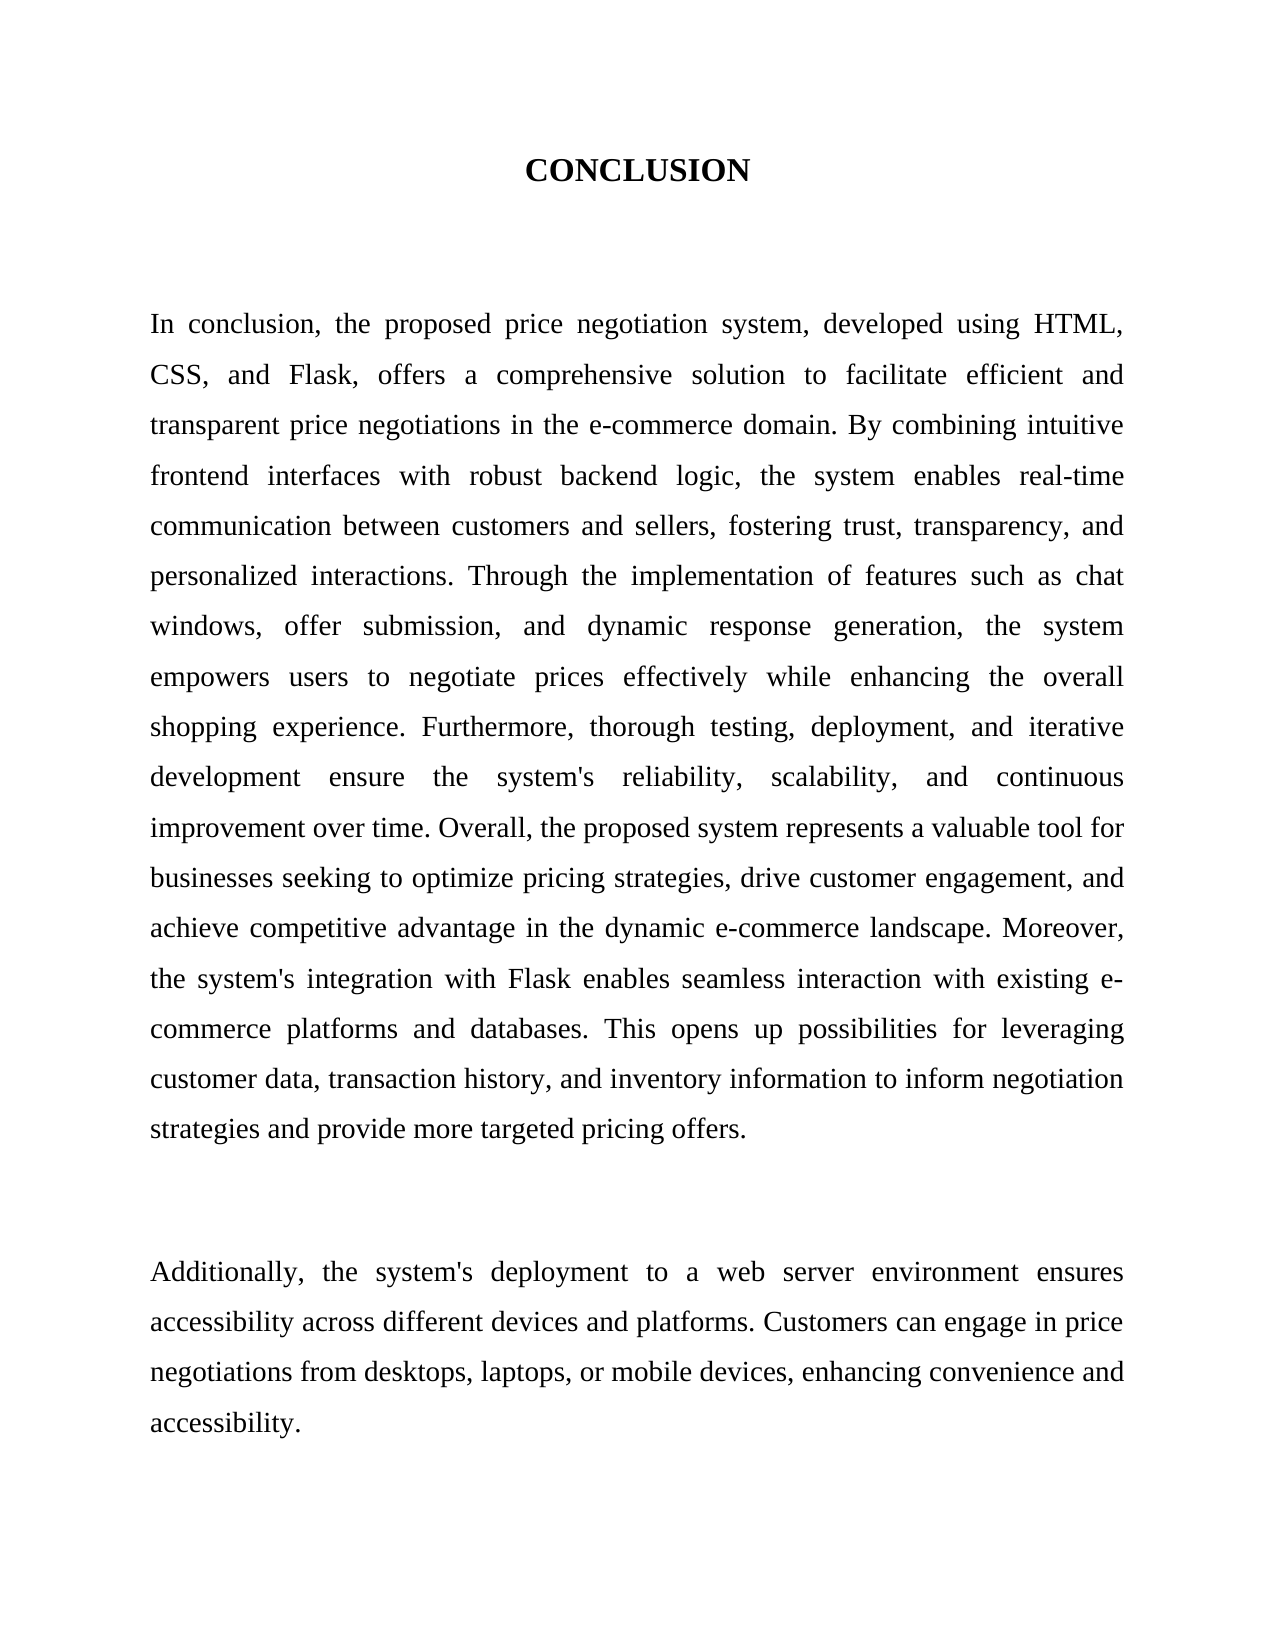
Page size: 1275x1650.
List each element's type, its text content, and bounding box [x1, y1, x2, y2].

text In conclusion, the proposed price negotiation system, developed using HTML, CSS, and Flask, offers a comprehensive solution to facilitate efficient and transparent price negotiations in the e-commerce domain. By combining intuitive frontend interfaces with robust backend logic, the system enables real-time communication between customers and sellers, fostering trust, transparency, and personalized interactions. Through the implementation of features such as chat windows, offer submission, and dynamic response generation, the system empowers users to negotiate prices effectively while enhancing the overall shopping experience. Furthermore, thorough testing, deployment, and iterative development ensure the system's reliability, scalability, and continuous improvement over time. Overall, the proposed system represents a valuable tool for businesses seeking to optimize pricing strategies, drive customer engagement, and achieve competitive advantage in the dynamic e-commerce landscape. Moreover, the system's integration with Flask enables seamless interaction with existing e-commerce platforms and databases. This opens up possibilities for leveraging customer data, transaction history, and inventory information to inform negotiation strategies and provide more targeted pricing offers. [150, 307, 1125, 1145]
text CONCLUSION [150, 150, 1125, 188]
text Additionally, the system's deployment to a web server environment ensures accessibility across different devices and platforms. Customers can engage in price negotiations from desktops, laptops, or mobile devices, enhancing convenience and accessibility. [150, 1254, 1125, 1438]
